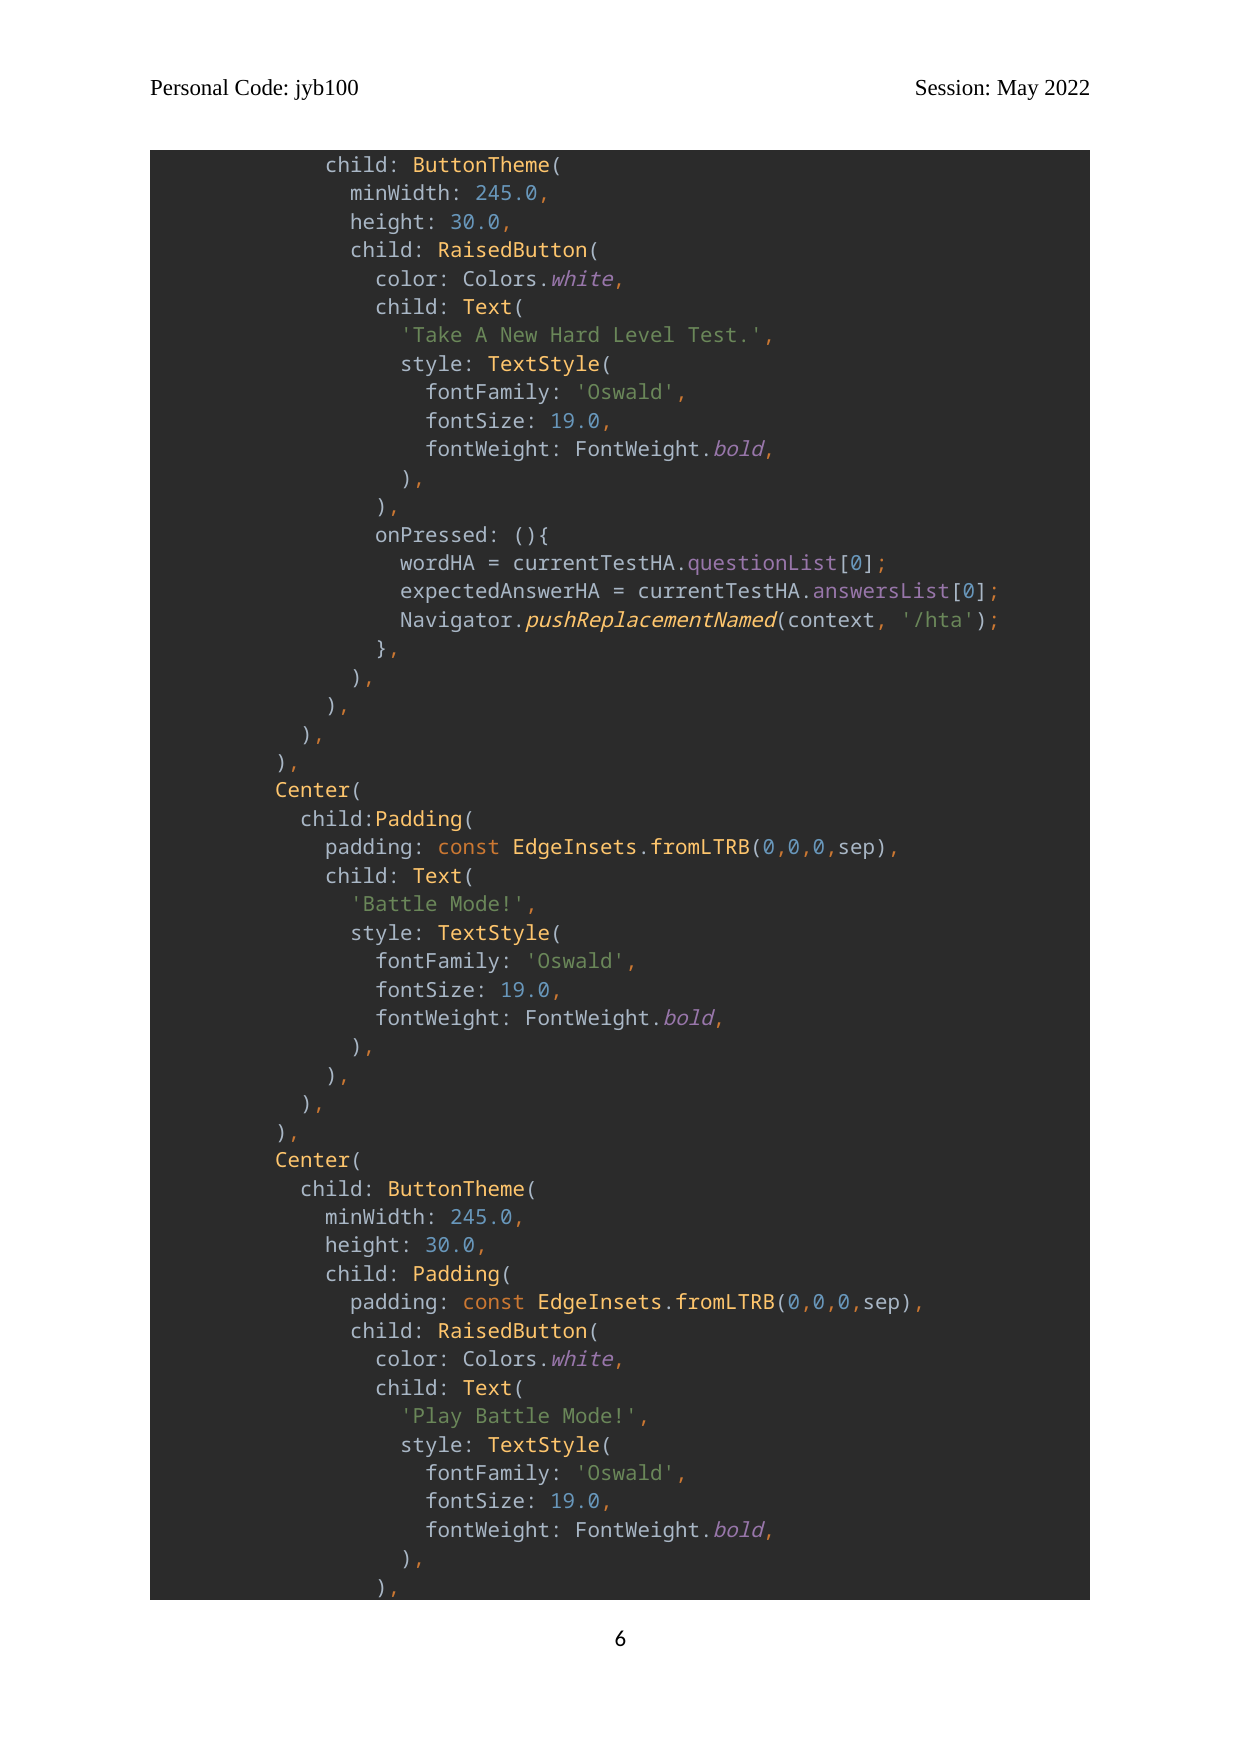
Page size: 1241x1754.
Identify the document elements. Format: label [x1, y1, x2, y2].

text [150, 150, 1090, 1600]
